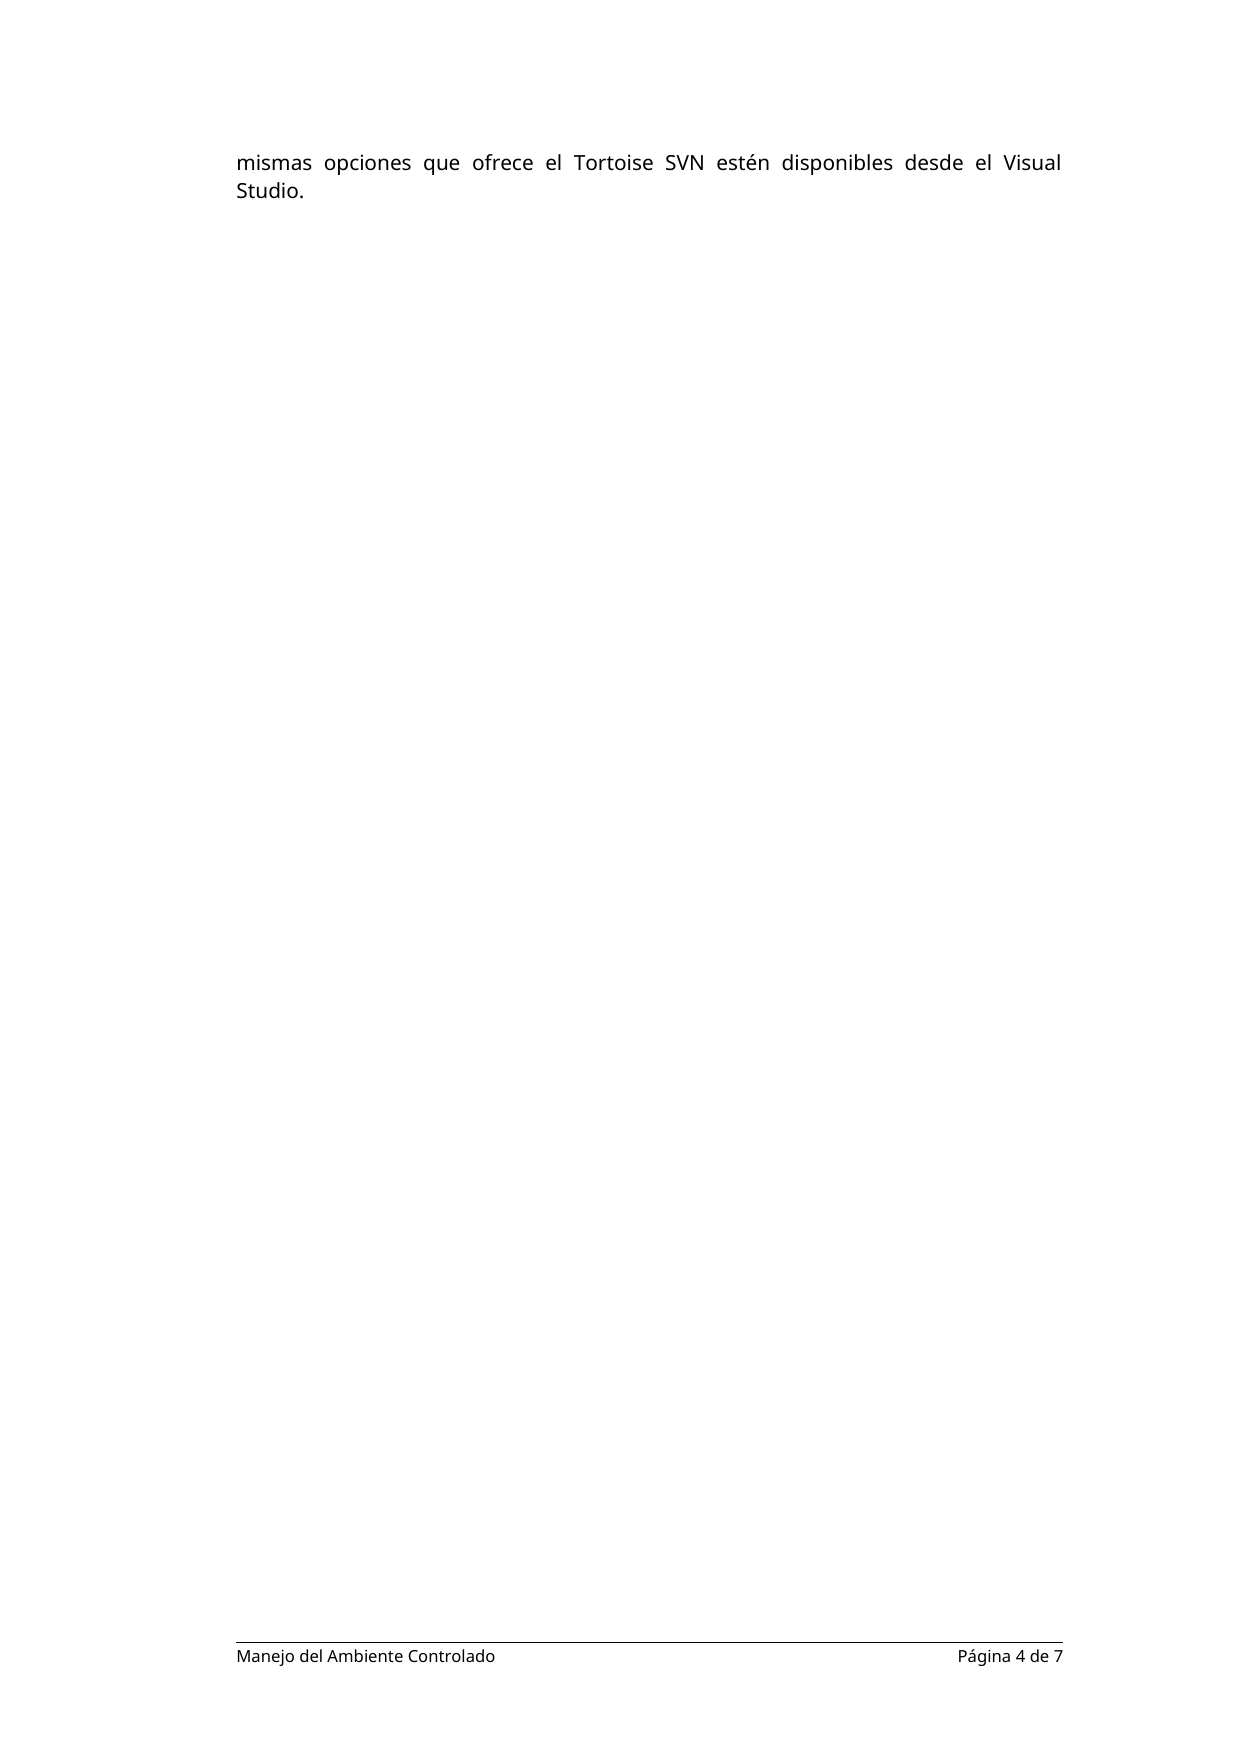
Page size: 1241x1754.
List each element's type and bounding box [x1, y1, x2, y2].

text [236, 148, 1063, 204]
